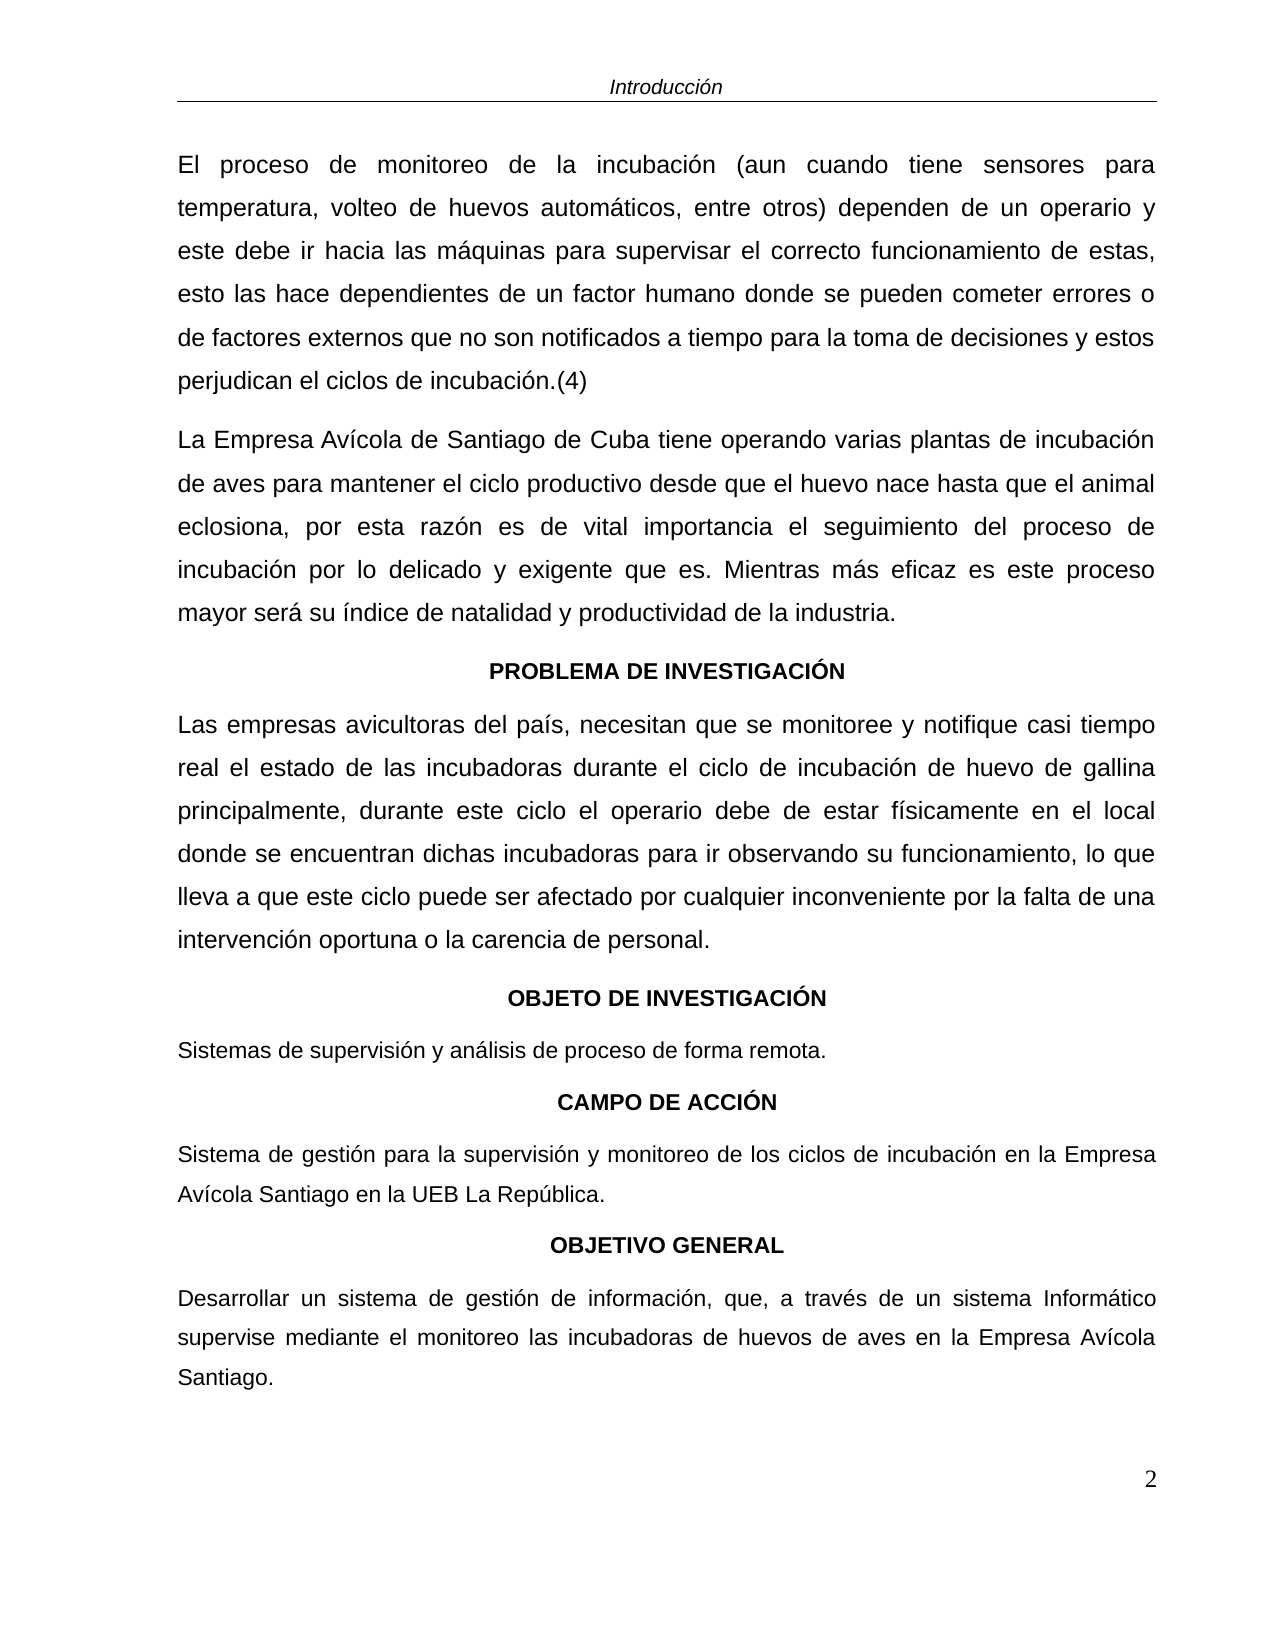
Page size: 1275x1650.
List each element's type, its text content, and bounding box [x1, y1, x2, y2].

text Sistemas de supervisión y análisis de proceso de forma remota. [177, 1037, 1157, 1063]
text Desarrollar un sistema de gestión de información, que, a través de un sistema Informático supervise mediante el monitoreo las incubadoras de huevos de aves en la Empresa Avícola Santiago. [177, 1284, 1157, 1390]
text OBJETO DE INVESTIGACIÓN [177, 985, 1157, 1011]
text CAMPO DE ACCIÓN [177, 1089, 1157, 1115]
text El proceso de monitoreo de la incubación (aun cuando tiene sensores para temperatura, volteo de huevos automáticos, entre otros) dependen de un operario y este debe ir hacia las máquinas para supervisar el correcto funcionamiento de estas, esto las hace dependientes de un factor humano donde se pueden cometer errores o de factores externos que no son notificados a tiempo para la toma de decisiones y estos perjudican el ciclos de incubación.(4) [177, 150, 1157, 394]
text OBJETIVO GENERAL [177, 1232, 1157, 1259]
text La Empresa Avícola de Santiago de Cuba tiene operando varias plantas de incubación de aves para mantener el ciclo productivo desde que el huevo nace hasta que el animal eclosiona, por esta razón es de vital importancia el seguimiento del proceso de incubación por lo delicado y exigente que es. Mientras más eficaz es este proceso mayor será su índice de natalidad y productividad de la industria. [177, 425, 1157, 627]
text Sistema de gestión para la supervisión y monitoreo de los ciclos de incubación en la Empresa Avícola Santiago en la UEB La República. [177, 1141, 1157, 1207]
text PROBLEMA DE INVESTIGACIÓN [177, 658, 1157, 684]
text Las empresas avicultoras del país, necesitan que se monitoree y notifique casi tiempo real el estado de las incubadoras durante el ciclo de incubación de huevo de gallina principalmente, durante este ciclo el operario debe de estar físicamente en el local donde se encuentran dichas incubadoras para ir observando su funcionamiento, lo que lleva a que este ciclo puede ser afectado por cualquier inconveniente por la falta de una intervención oportuna o la carencia de personal. [177, 710, 1157, 954]
